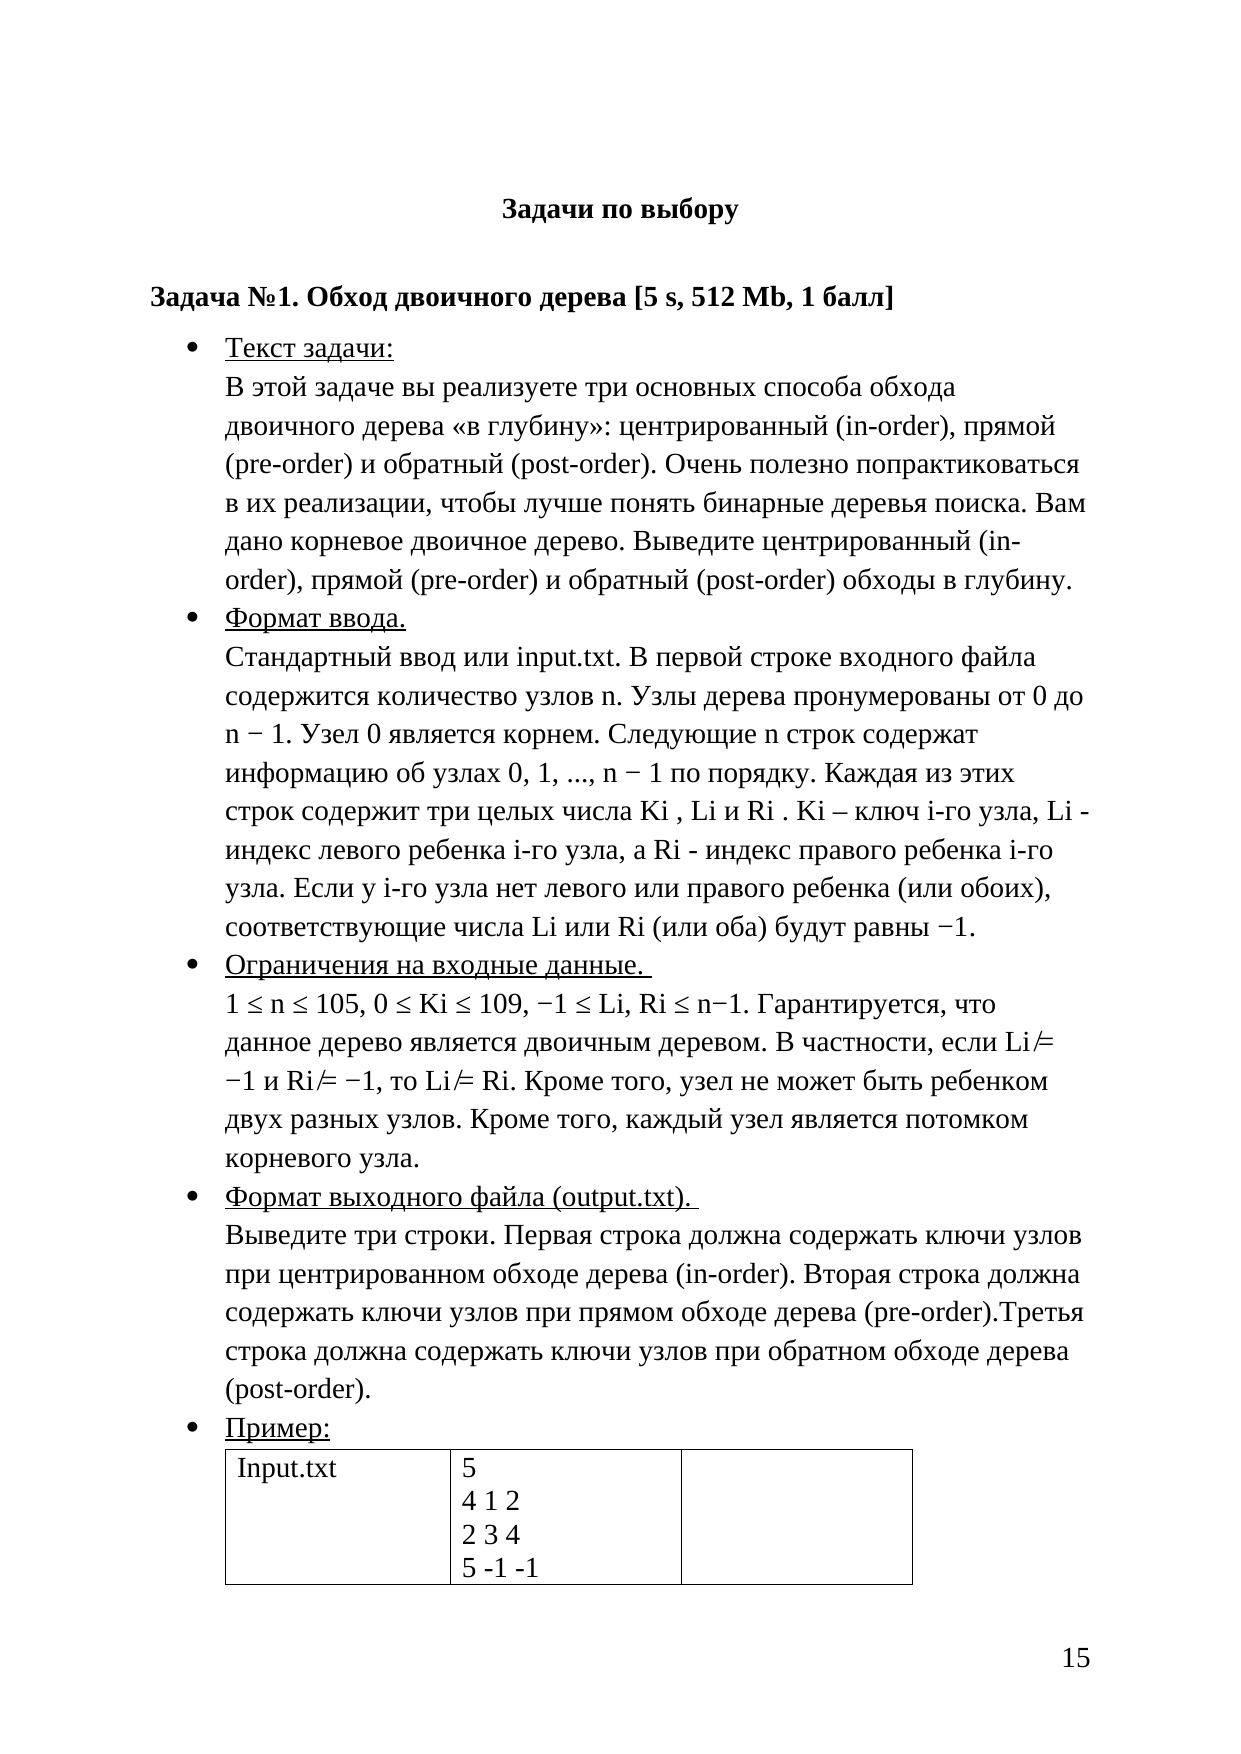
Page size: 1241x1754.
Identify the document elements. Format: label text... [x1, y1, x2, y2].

list Пример: [187, 1410, 1090, 1444]
list Ограничения на входные данные. 1 ≤ n ≤ 105, 0 ≤ Ki ≤ 109, −1 ≤ Li, Ri ≤ n−1. Гарантируется, что данное дерево является двоичным деревом. В частности, если Li ̸= −1 и Ri ̸= −1, то Li ̸= Ri. Кроме того, узел не может быть ребенком двух разных узлов. Кроме того, каждый узел является потомком корневого узла. [187, 947, 1090, 1174]
list Формат выходного файла (output.txt). Выведите три строки. Первая строка должна содержать ключи узлов при центрированном обходе дерева (in-order). Вторая строка должна содержать ключи узлов при прямом обходе дерева (pre-order).Третья строка должна содержать ключи узлов при обратном обходе дерева (post-order). [187, 1179, 1090, 1405]
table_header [451, 1450, 681, 1584]
subtitle Задача №1. Обход двоичного дерева [5 s, 512 Mb, 1 балл] [150, 279, 1090, 313]
table_header [682, 1450, 912, 1584]
subtitle Задачи по выбору [150, 192, 1090, 225]
list Формат ввода. Стандартный ввод или input.txt. В первой строке входного файла содержится количество узлов n. Узлы дерева пронумерованы от 0 до n − 1. Узел 0 является корнем. Следующие n строк содержат информацию об узлах 0, 1, ..., n − 1 по порядку. Каждая из этих строк содержит три целых числа Ki , Li и Ri . Ki – ключ i-го узла, Li - индекс левого ребенка i-го узла, а Ri - индекс правого ребенка i-го узла. Если у i-го узла нет левого или правого ребенка (или обоих), соответствующие числа Li или Ri (или оба) будут равны −1. [187, 600, 1090, 942]
table_header Input.txt [226, 1450, 450, 1584]
list Текст задачи: В этой задаче вы реализуете три основных способа обхода двоичного дерева «в глубину»: центрированный (in-order), прямой (pre-order) и обратный (post-order). Очень полезно попрактиковаться в их реализации, чтобы лучше понять бинарные деревья поиска. Вам дано корневое двоичное дерево. Выведите центрированный (in-order), прямой (pre-order) и обратный (post-order) обходы в глубину. [187, 331, 1090, 595]
